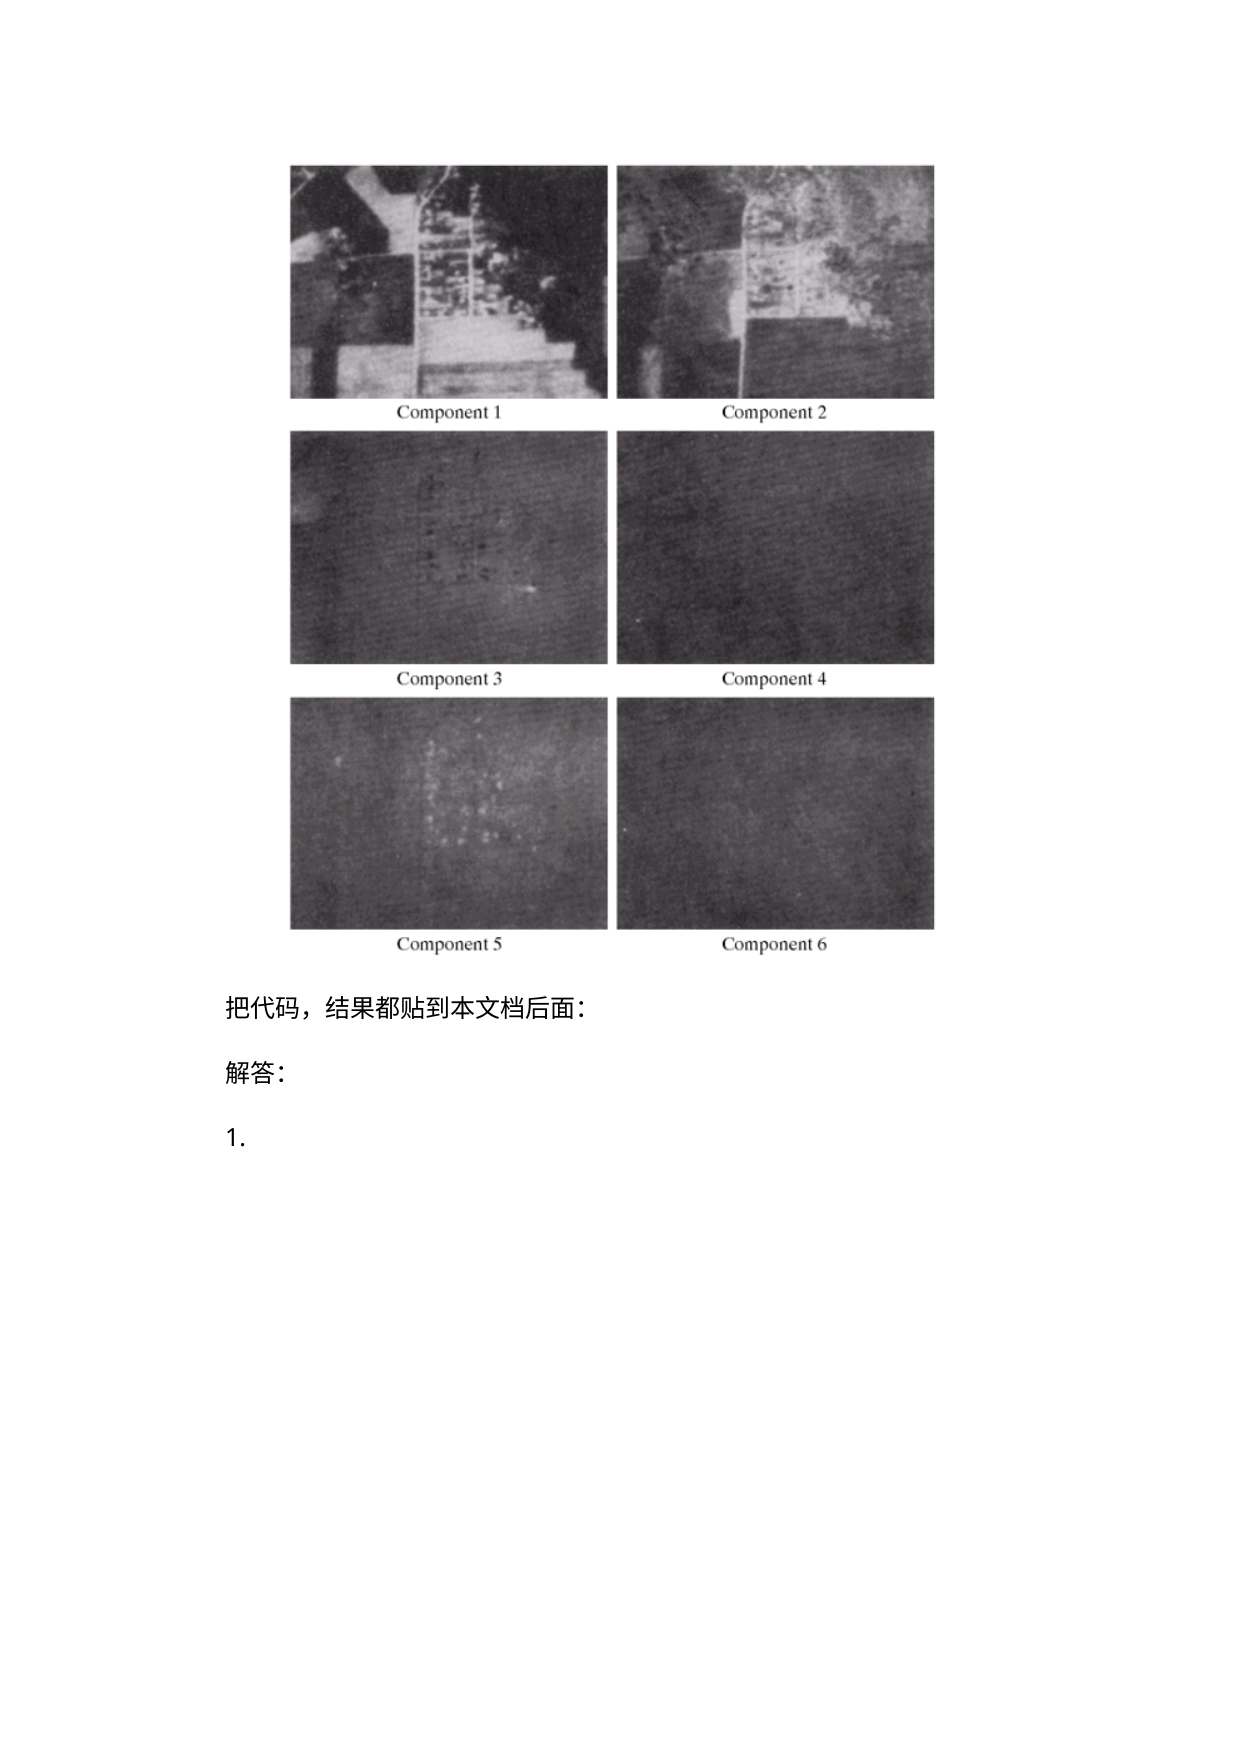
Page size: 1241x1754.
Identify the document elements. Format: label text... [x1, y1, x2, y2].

list 1. [225, 1104, 1053, 1169]
list 把代码，结果都贴到本文档后面： [225, 974, 1053, 1039]
list 解答： [225, 1039, 1053, 1104]
picture [225, 162, 993, 961]
